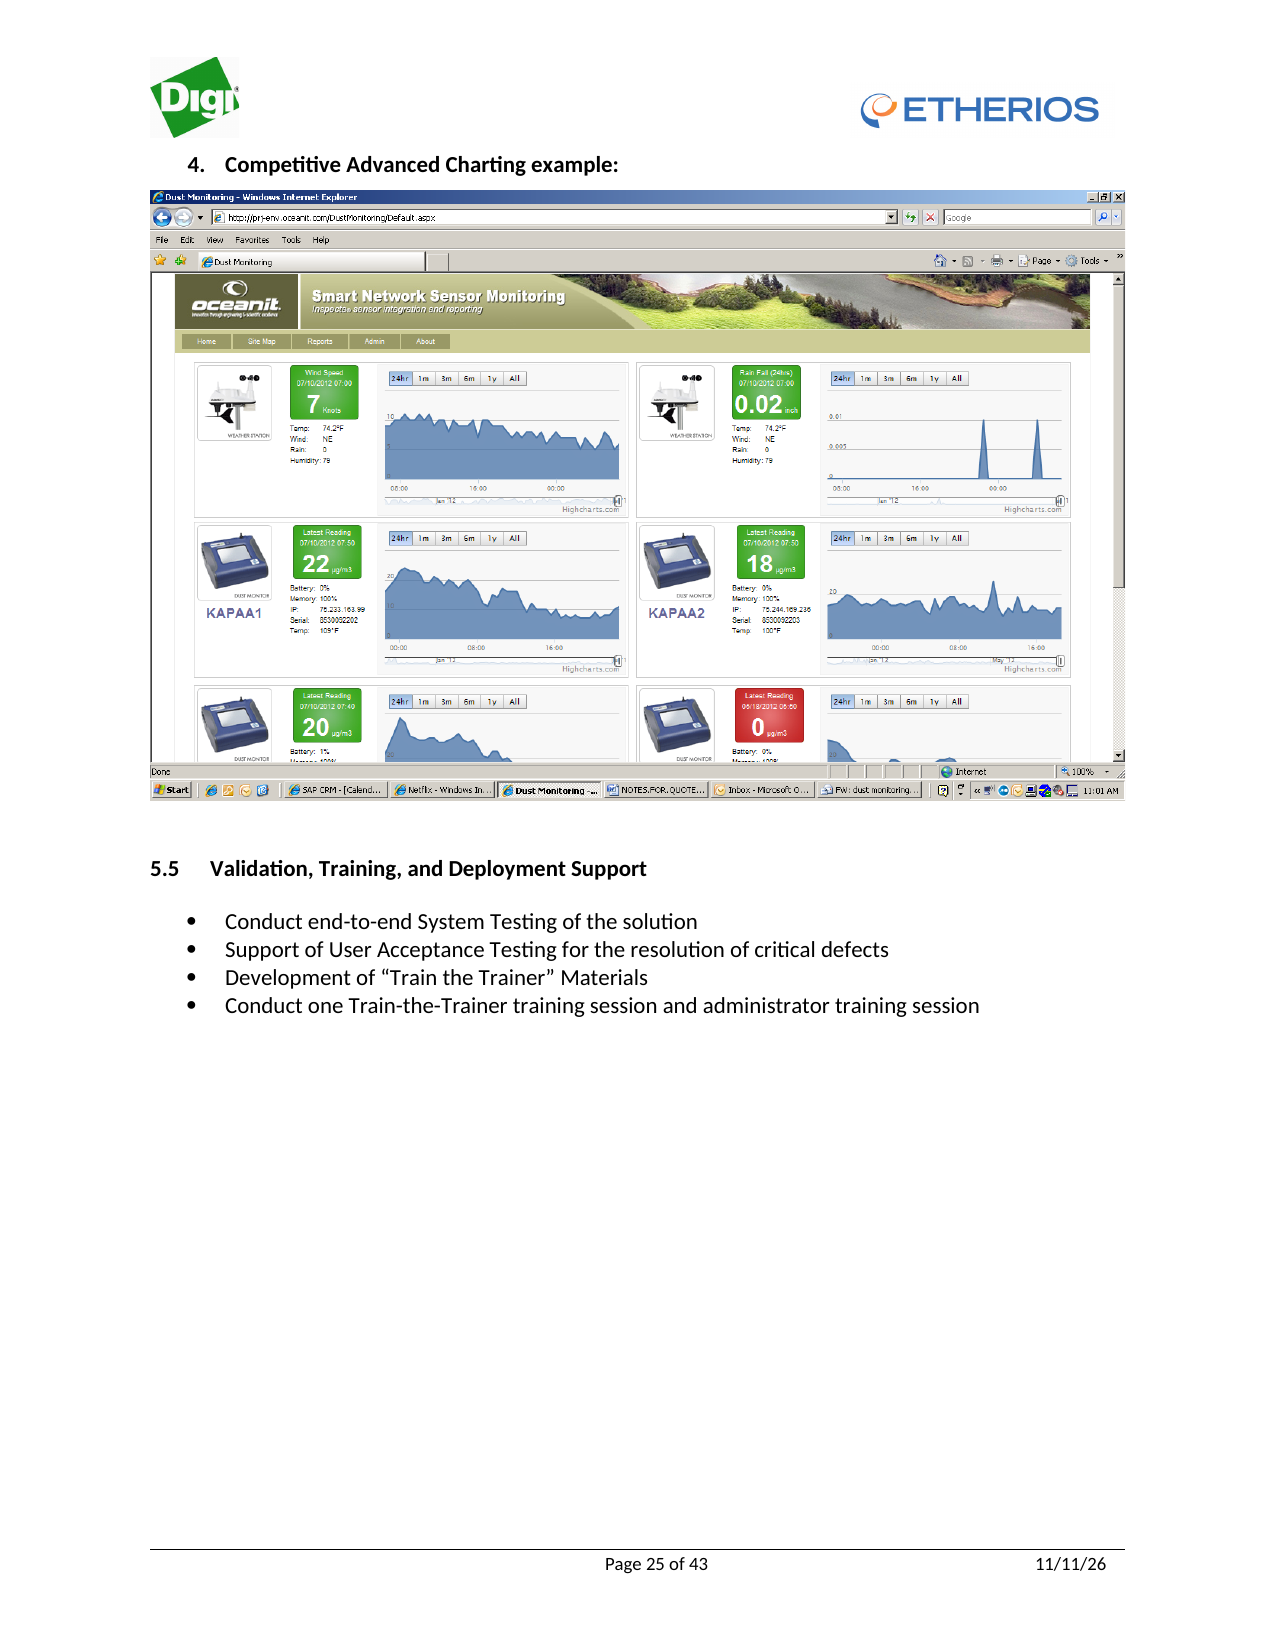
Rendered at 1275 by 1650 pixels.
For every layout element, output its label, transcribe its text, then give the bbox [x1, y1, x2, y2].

picture [849, 82, 1115, 138]
list Development of “Train the Trainer” Materials [187, 963, 1125, 991]
picture [150, 57, 240, 138]
list Conduct one Train-the-Trainer training session and administrator training session [187, 991, 1125, 1019]
picture [150, 190, 1125, 801]
list Support of User Acceptance Testing for the resolution of critical defects [187, 935, 1125, 963]
list Conduct end-to-end System Testing of the solution [187, 907, 1125, 935]
subtitle Competitive Advanced Charting example: [187, 150, 1125, 178]
subtitle Validation, Training, and Deployment Support [150, 854, 1125, 882]
